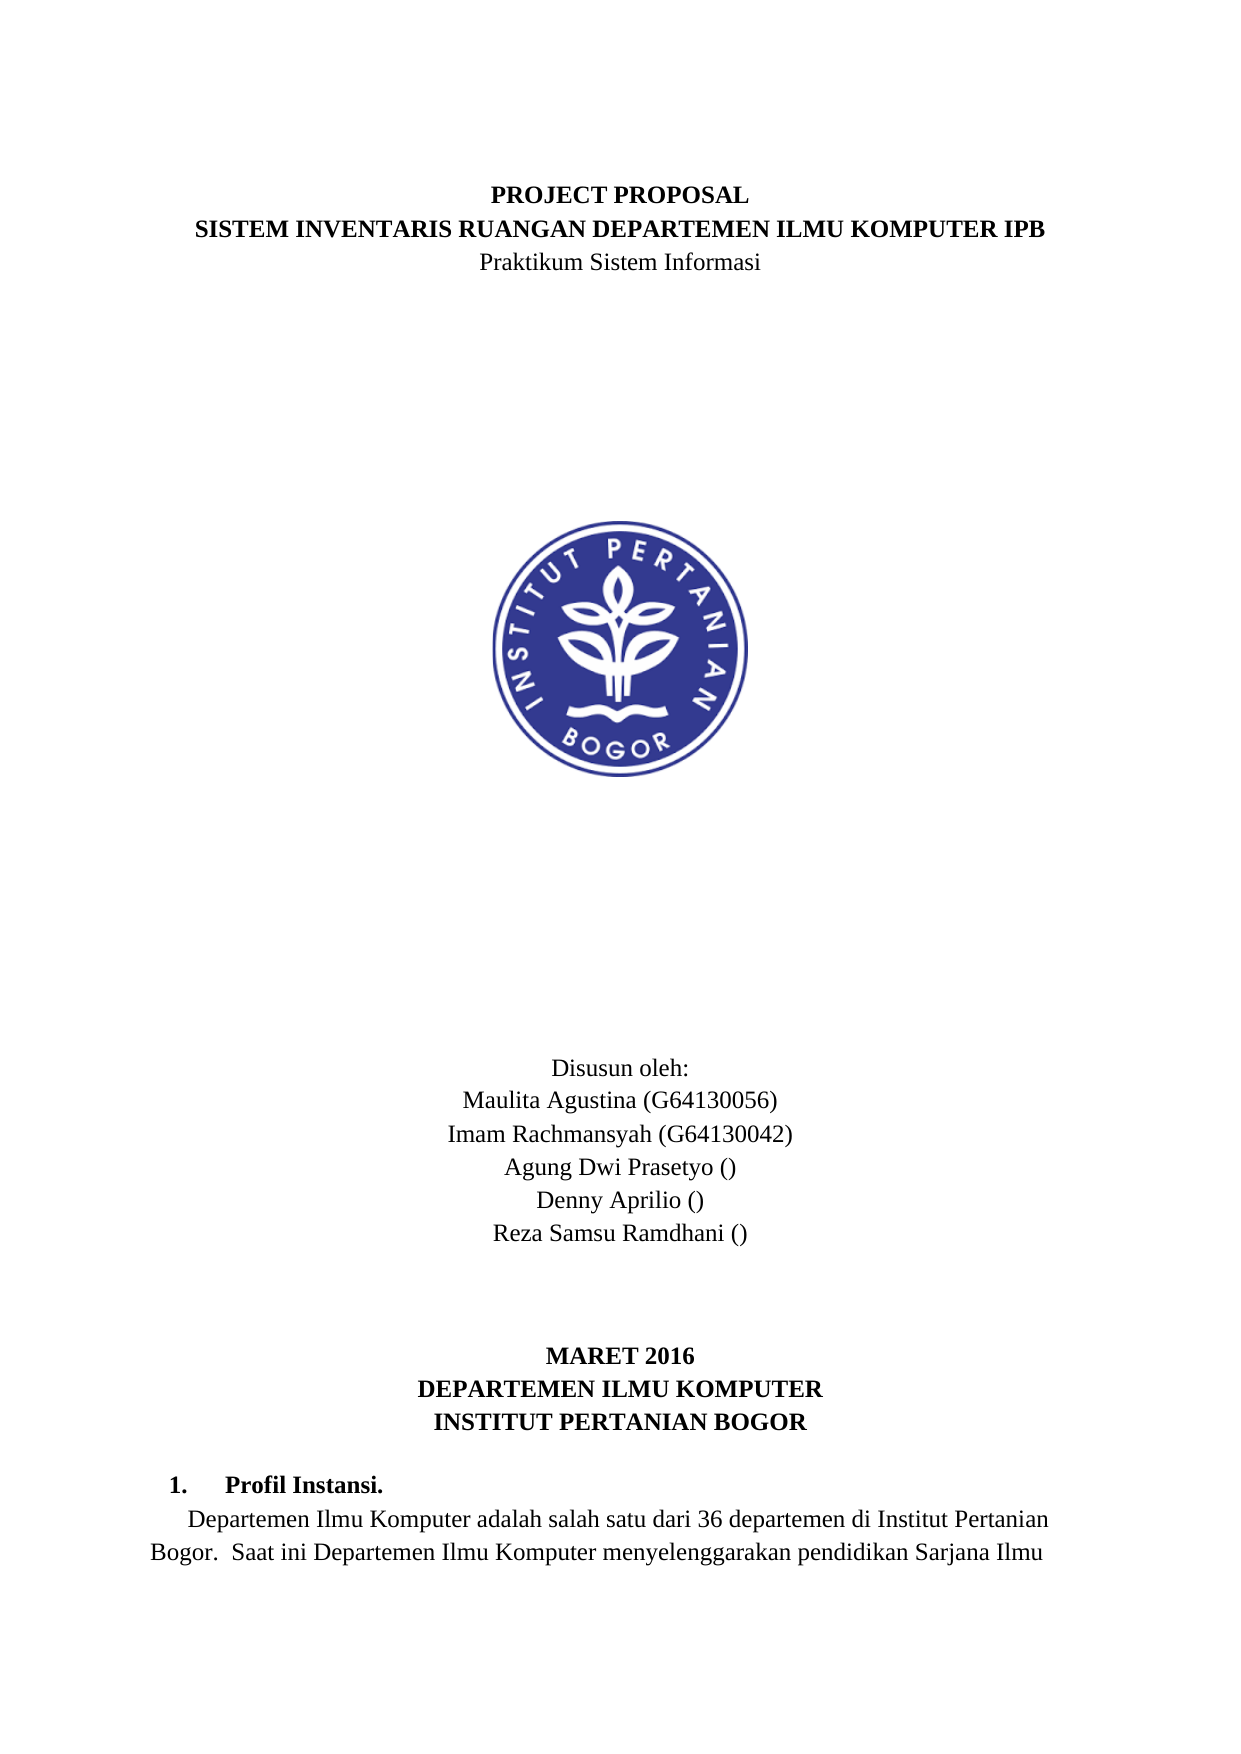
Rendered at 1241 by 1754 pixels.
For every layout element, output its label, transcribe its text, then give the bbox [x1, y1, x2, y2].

picture [492, 521, 748, 777]
text Denny Aprilio () [150, 1185, 1090, 1213]
text MARET 2016 [150, 1341, 1090, 1370]
text PROJECT PROPOSAL [150, 181, 1090, 209]
text INSTITUT PERTANIAN BOGOR [150, 1407, 1090, 1436]
text Praktikum Sistem Informasi [150, 247, 1090, 275]
list Profil Instansi. [187, 1471, 1090, 1499]
text Maulita Agustina (G64130056) [150, 1086, 1090, 1114]
text DEPARTEMEN ILMU KOMPUTER [150, 1374, 1090, 1403]
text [150, 1504, 1090, 1565]
text Reza Samsu Ramdhani () [150, 1218, 1090, 1246]
text Disusun oleh: [150, 1053, 1090, 1081]
text Agung Dwi Prasetyo () [150, 1152, 1090, 1180]
text SISTEM INVENTARIS RUANGAN DEPARTEMEN ILMU KOMPUTER IPB [150, 214, 1090, 242]
text Imam Rachmansyah (G64130042) [150, 1119, 1090, 1147]
